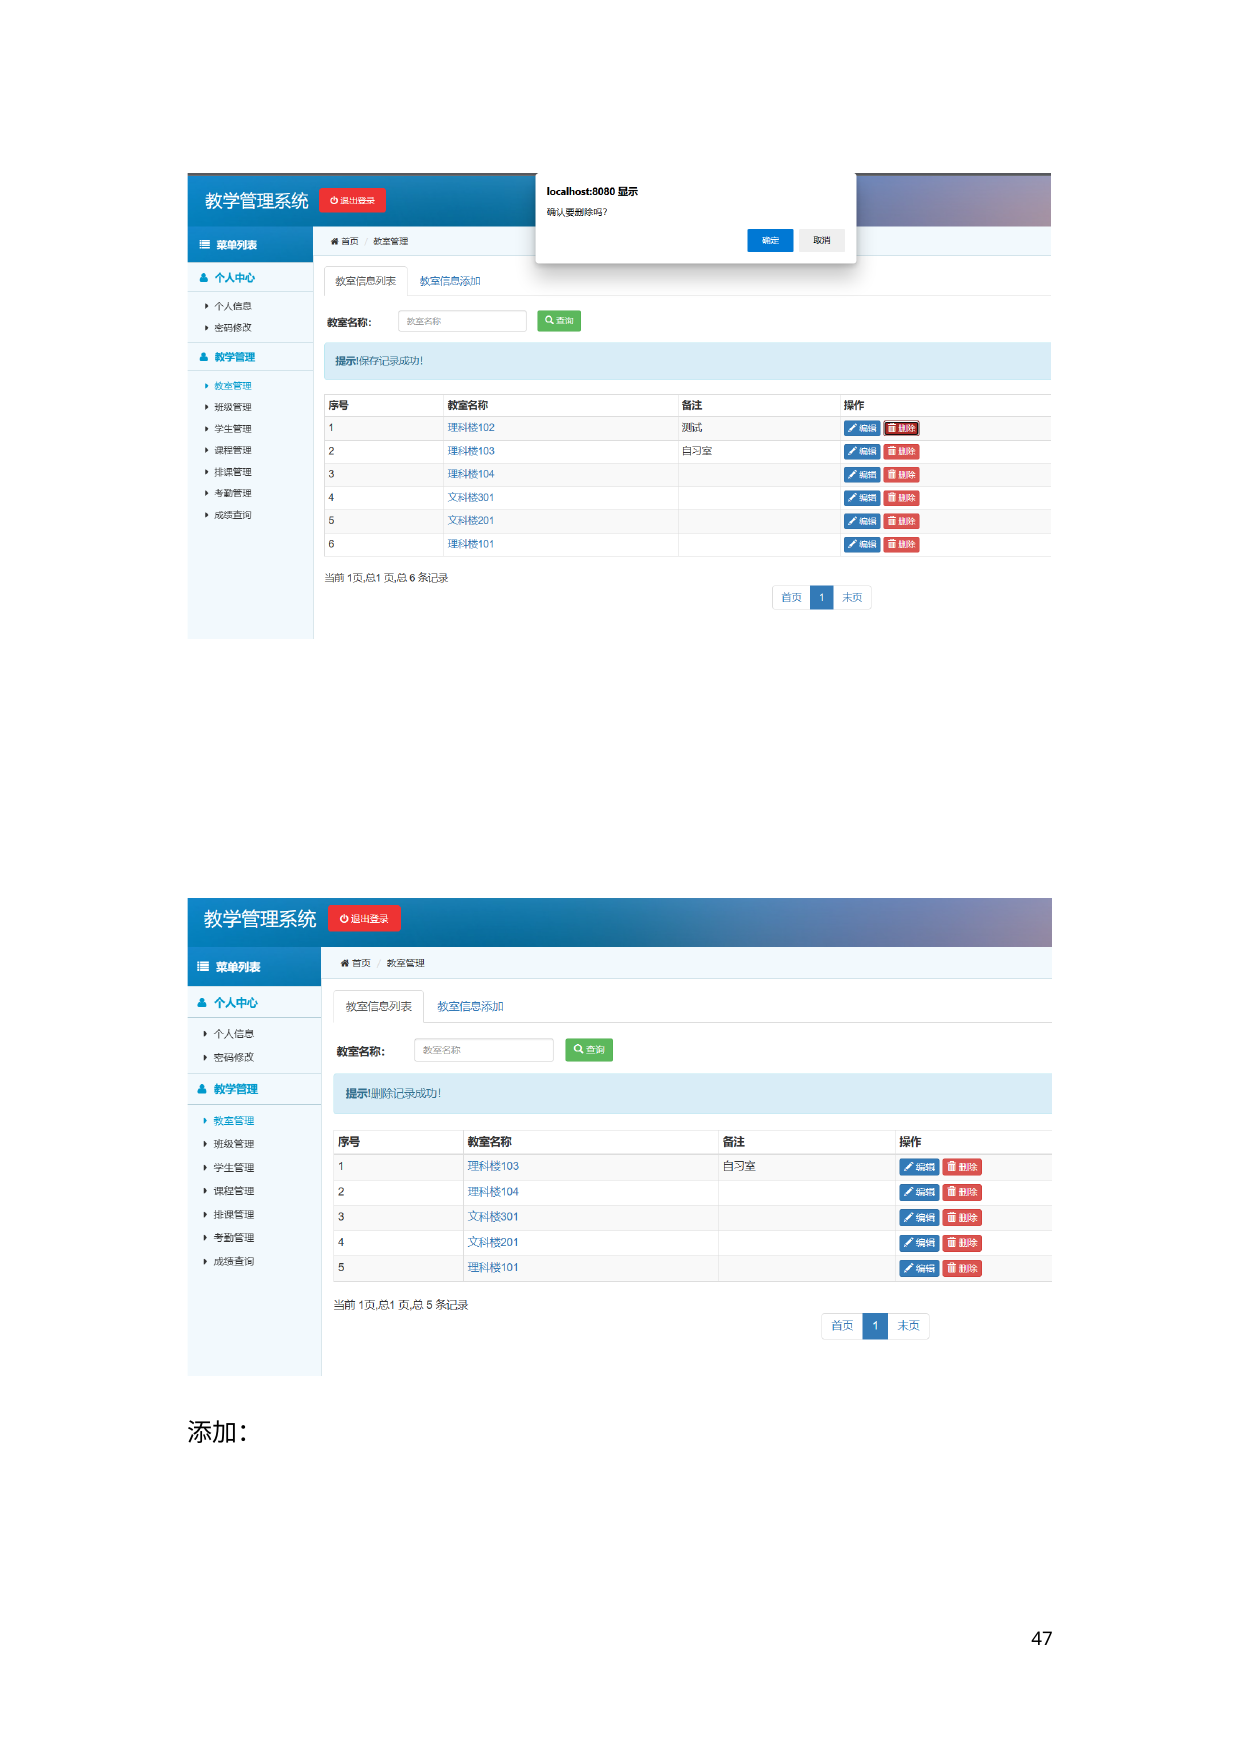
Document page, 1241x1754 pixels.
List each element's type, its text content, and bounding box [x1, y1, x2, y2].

list 添加： [187, 1398, 1053, 1463]
picture [187, 898, 1052, 1376]
picture [187, 173, 1051, 639]
picture [282, 916, 296, 922]
